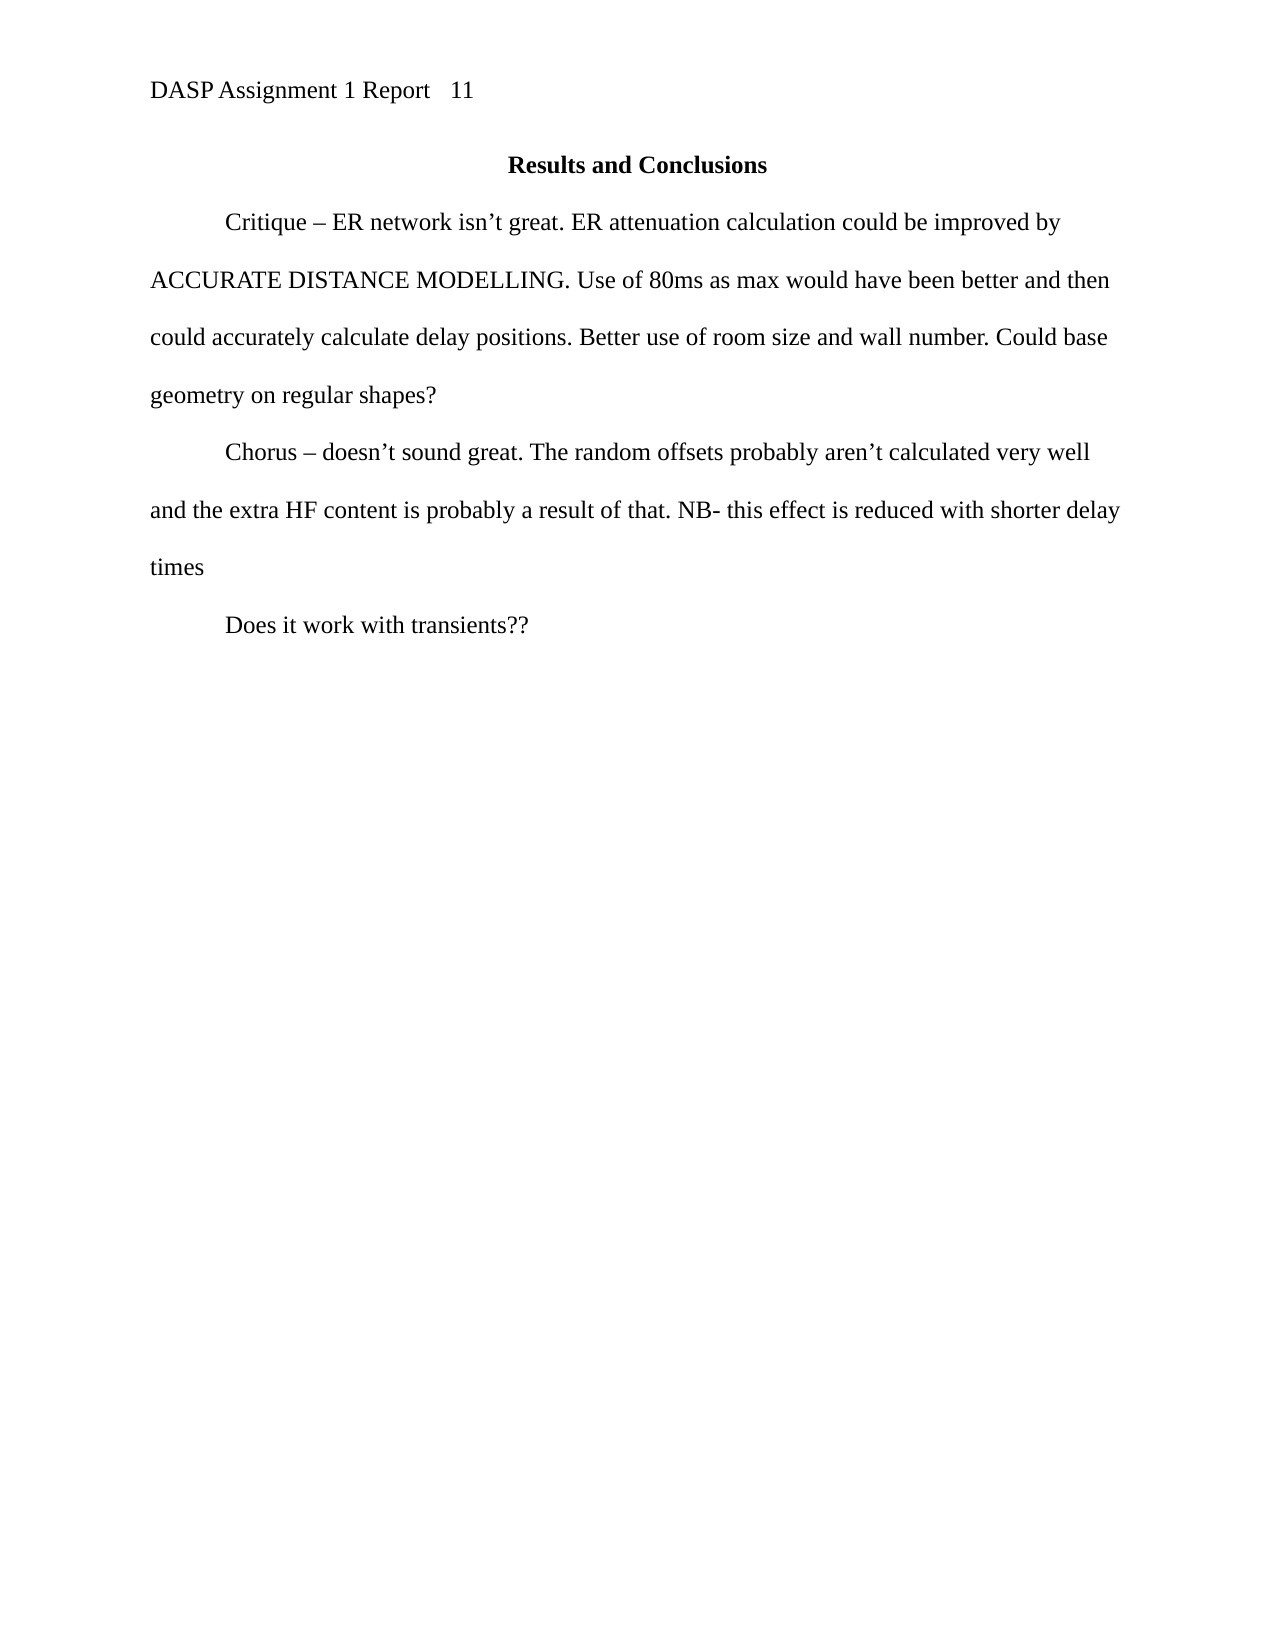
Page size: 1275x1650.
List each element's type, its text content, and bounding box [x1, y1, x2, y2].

text Critique – ER network isn’t great. ER attenuation calculation could be improved by ACCURATE DISTANCE MODELLING. Use of 80ms as max would have been better and then could accurately calculate delay positions. Better use of room size and wall number. Could base geometry on regular shapes? [150, 207, 1125, 409]
text Chorus – doesn’t sound great. The random offsets probably aren’t calculated very well and the extra HF content is probably a result of that. NB- this effect is reduced with shorter delay times [150, 437, 1125, 581]
subtitle Results and Conclusions [150, 150, 1125, 179]
text Does it work with transients?? [150, 610, 1125, 639]
